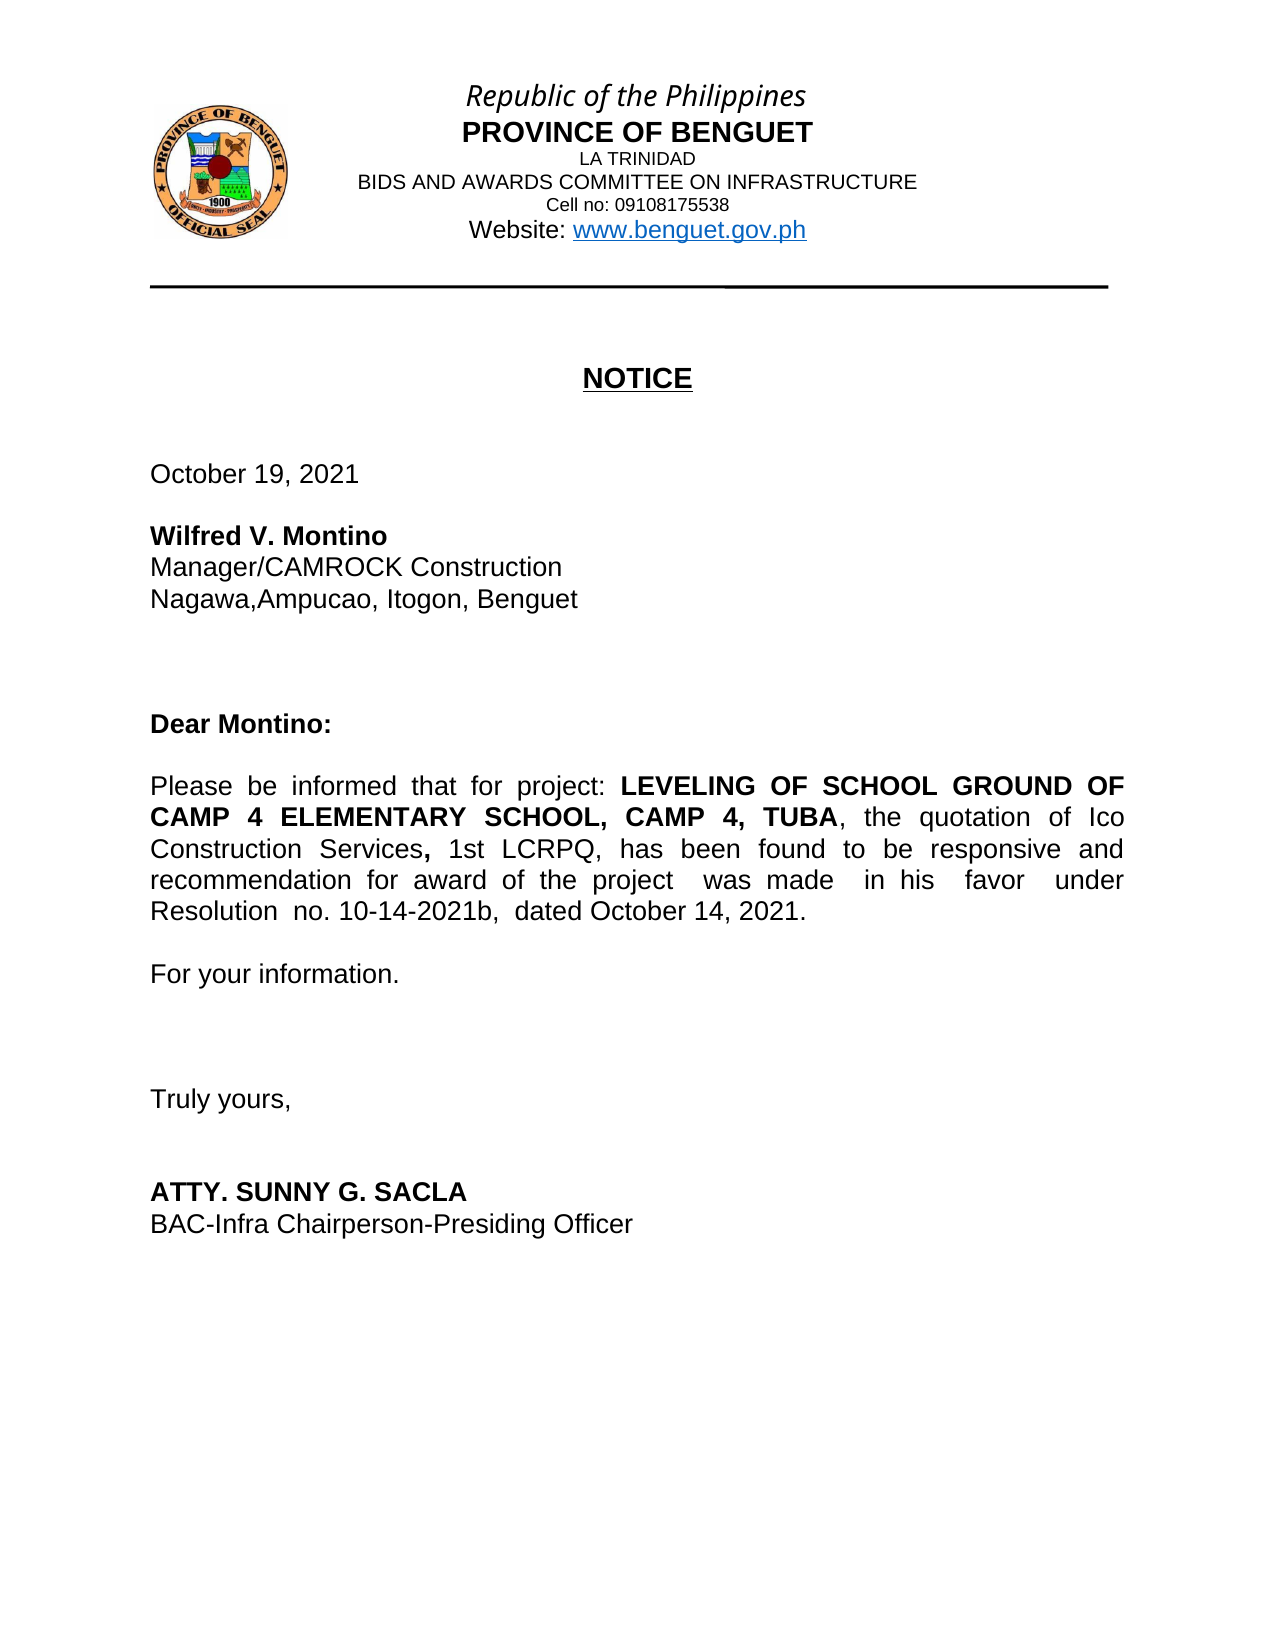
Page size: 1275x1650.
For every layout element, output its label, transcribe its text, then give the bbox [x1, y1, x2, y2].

text ATTY. SUNNY G. SACLA [150, 1176, 1125, 1208]
text For your information. [150, 958, 1125, 989]
text BAC-Infra Chairperson-Presiding Officer [150, 1208, 1125, 1239]
text Republic of the Philippines [150, 75, 1125, 115]
text NOTICE [150, 362, 1125, 395]
text October 19, 2021 [150, 458, 1125, 489]
text LA TRINIDAD [150, 148, 1125, 170]
text Please be informed that for project: LEVELING OF SCHOOL GROUND OF CAMP 4 ELEMENTARY SCHOOL, CAMP 4, TUBA, the quotation of Ico Construction Services, 1st LCRPQ, has been found to be responsive and recommendation for award of the project was made in his favor under Resolution no. 10-14-2021b, dated October 14, 2021. [150, 770, 1125, 926]
text Truly yours, [150, 1083, 1125, 1114]
text BIDS AND AWARDS COMMITTEE ON INFRASTRUCTURE [150, 170, 1125, 194]
text Manager/CAMROCK Construction [150, 551, 1125, 583]
text Wilfred V. Montino [150, 520, 1125, 551]
text Cell no: 09108175538 [150, 194, 1125, 215]
text Dear Montino: [150, 708, 1125, 739]
text PROVINCE OF BENGUET [150, 115, 1125, 148]
text Nagawa,Ampucao, Itogon, Benguet [150, 583, 1125, 614]
text Website: www.benguet.gov.ph [150, 215, 1125, 244]
